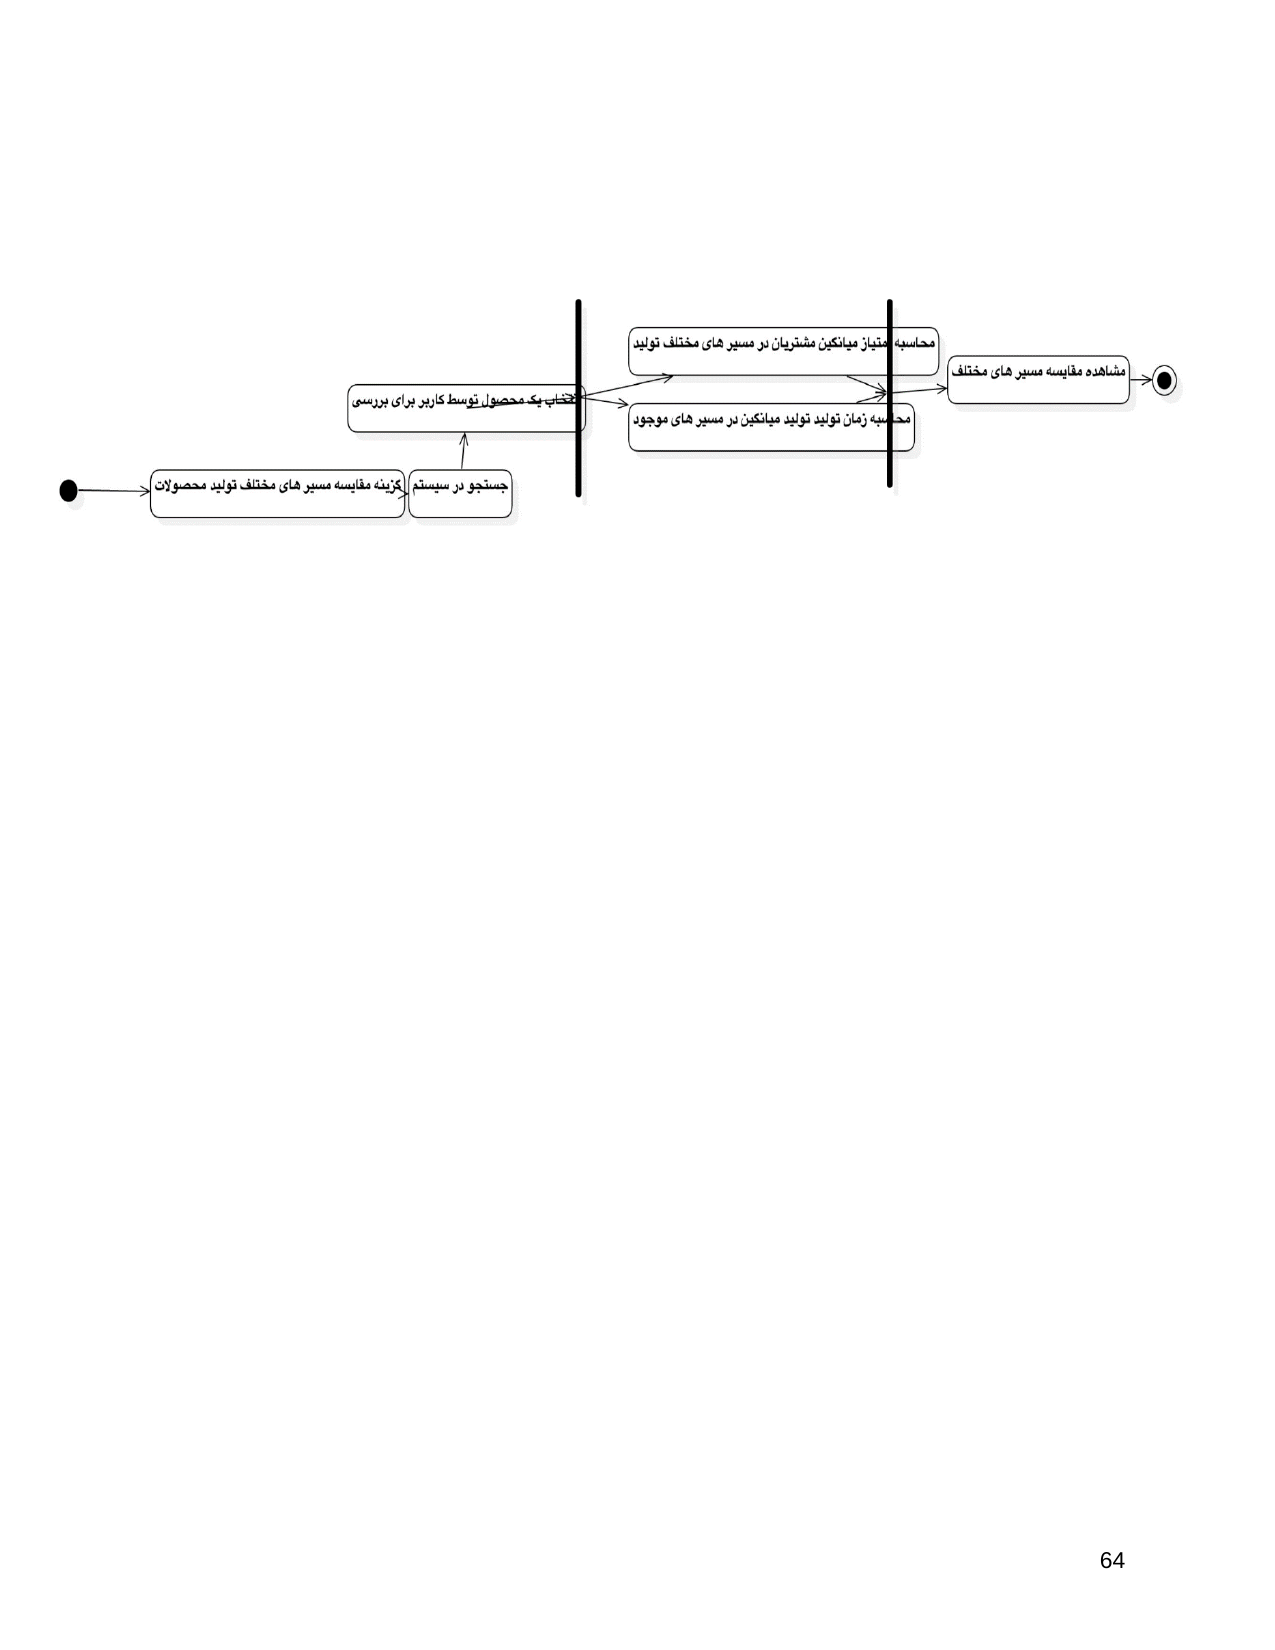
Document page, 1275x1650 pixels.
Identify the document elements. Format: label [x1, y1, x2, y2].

picture [51, 238, 1232, 623]
